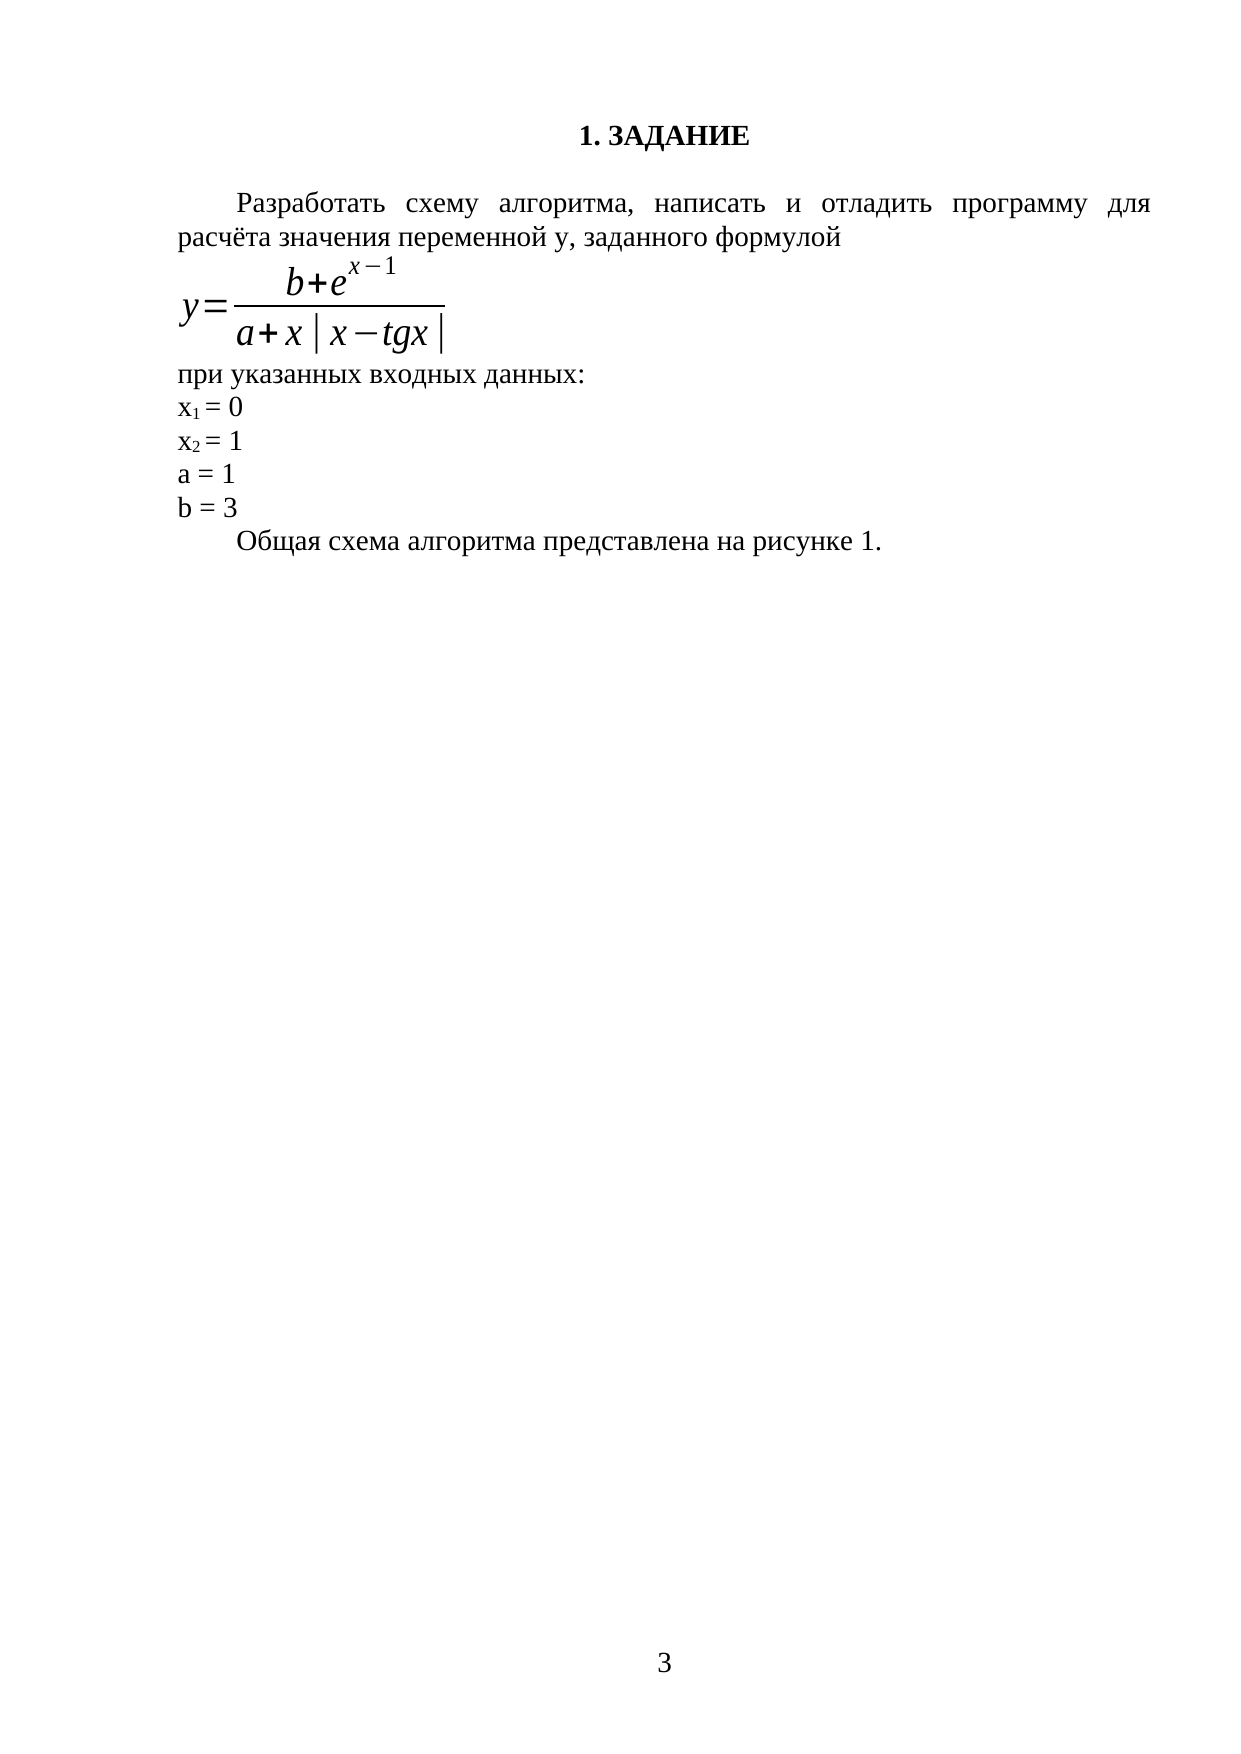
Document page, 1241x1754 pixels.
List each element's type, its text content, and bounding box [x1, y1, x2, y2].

text Разработать схему алгоритма, написать и отладить программу для расчёта значения переменной y, заданного формулой [177, 185, 1152, 252]
text a = 1 [177, 456, 1152, 490]
text x2 = 1 [177, 423, 1152, 456]
text Общая схема алгоритма представлена на рисунке 1. [177, 523, 1152, 557]
text x1 = 0 [177, 389, 1152, 423]
text b = 3 [177, 490, 1152, 523]
text 1. ЗАДАНИЕ [177, 118, 1152, 152]
text при указанных входных данных: [177, 356, 1152, 389]
